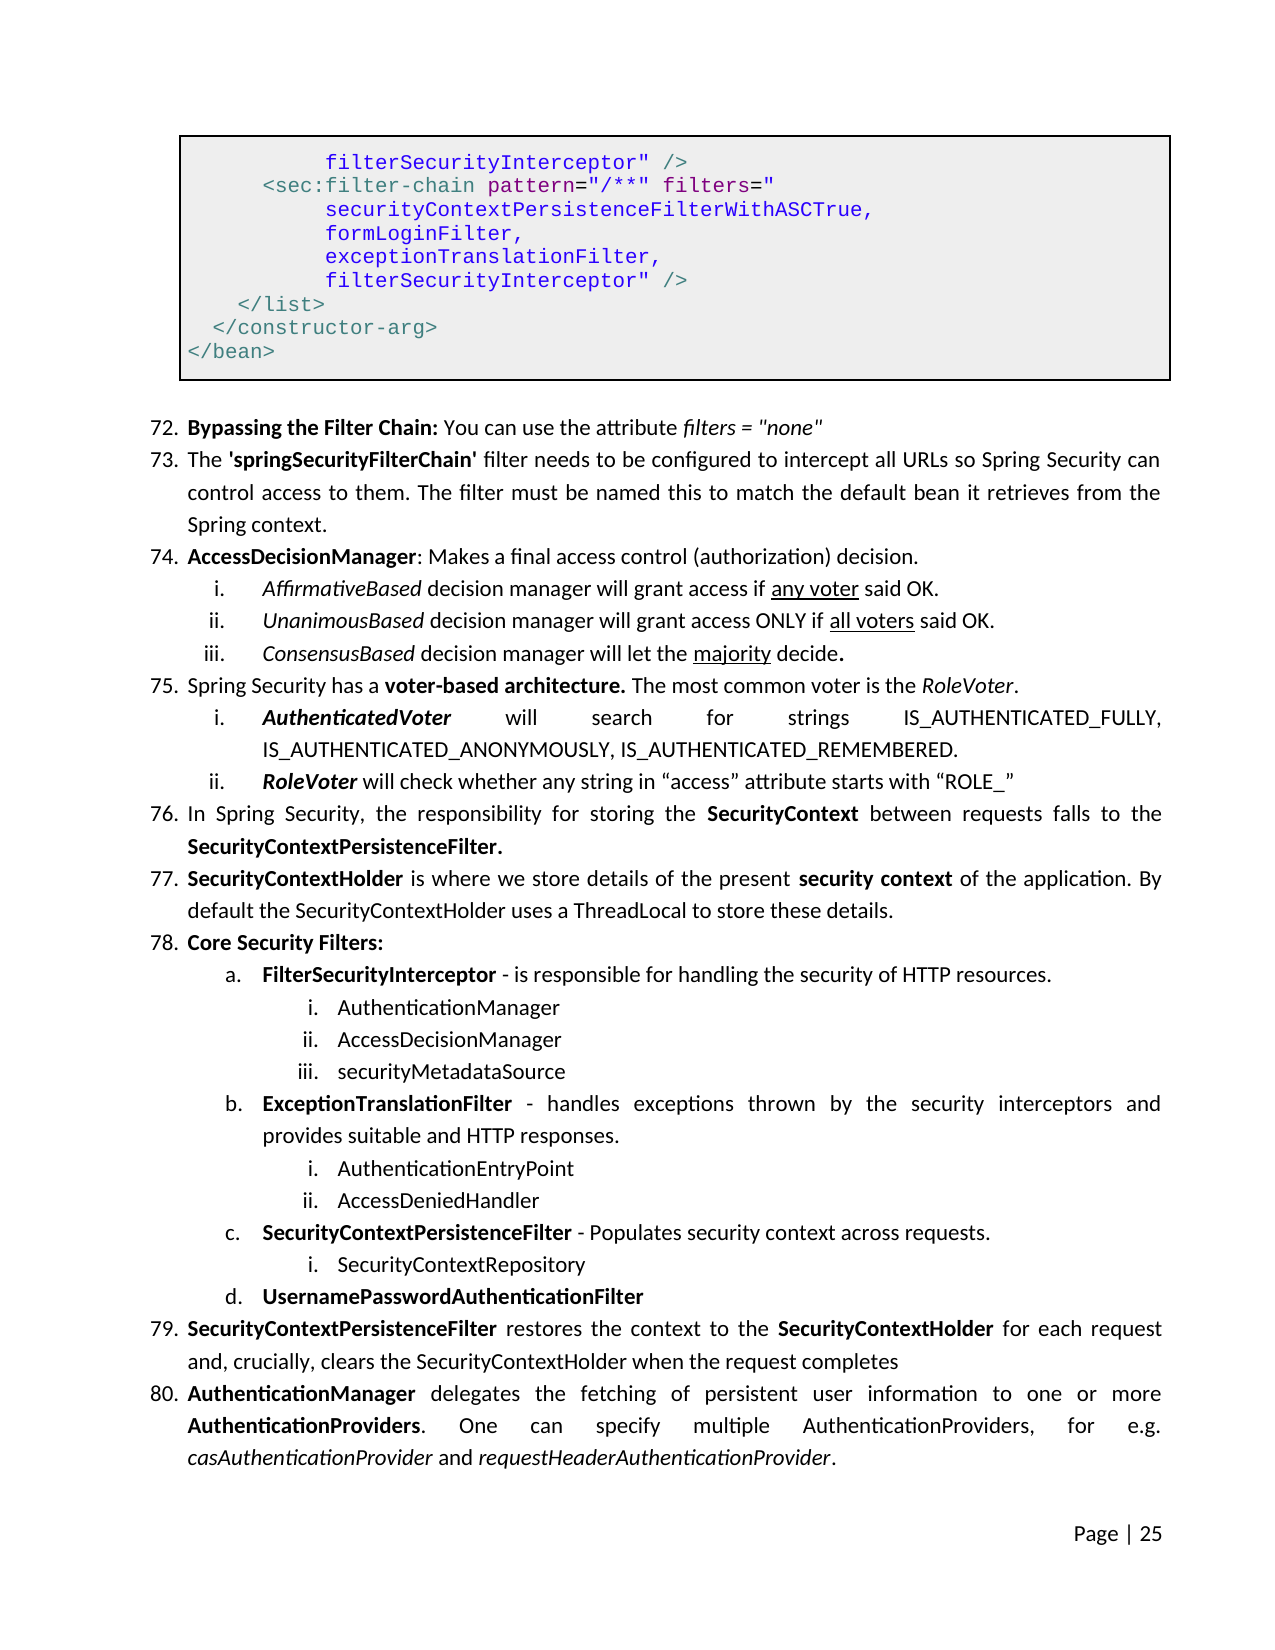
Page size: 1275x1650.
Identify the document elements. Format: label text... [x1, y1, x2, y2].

list AuthenticationManager [319, 993, 1162, 1021]
list </constructor-arg> [181, 301, 1169, 324]
list AffirmativeBased decision manager will grant access if any voter said OK. [225, 574, 1162, 602]
list SecurityContextRepository [319, 1250, 1162, 1278]
list Spring Security has a voter-based architecture. The most common voter is the RoleVoter. [150, 671, 1162, 699]
list AuthenticatedVoter will search for strings IS_AUTHENTICATED_FULLY, IS_AUTHENTICATED_ANONYMOUSLY, IS_AUTHENTICATED_REMEMBERED. [225, 703, 1162, 763]
list AuthenticationEntryPoint [319, 1154, 1162, 1182]
list AccessDecisionManager [319, 1025, 1162, 1053]
list AuthenticationManager delegates the fetching of persistent user information to one or more AuthenticationProviders. One can specify multiple AuthenticationProviders, for e.g. casAuthenticationProvider and requestHeaderAuthenticationProvider. [150, 1379, 1162, 1471]
list securityMetadataSource [319, 1057, 1162, 1085]
list RoleVoter will check whether any string in “access” attribute starts with “ROLE_” [225, 767, 1162, 795]
list The 'springSecurityFilterChain' filter needs to be configured to intercept all URLs so Spring Security can control access to them. The filter must be named this to match the default bean it retrieves from the Spring context. [150, 446, 1162, 538]
list securityContextPersistenceFilterWithASCTrue, [181, 182, 1169, 206]
list ExceptionTranslationFilter - handles exceptions thrown by the security interceptors and provides suitable and HTTP responses. [225, 1089, 1162, 1149]
list UnanimousBased decision manager will grant access ONLY if all voters said OK. [225, 606, 1162, 634]
list </bean> [181, 324, 1169, 379]
list exceptionTranslationFilter, [181, 229, 1169, 253]
list In Spring Security, the responsibility for storing the SecurityContext between requests falls to the SecurityContextPersistenceFilter. [150, 799, 1162, 860]
list Core Security Filters: [150, 928, 1162, 956]
list SecurityContextPersistenceFilter restores the context to the SecurityContextHolder for each request and, crucially, clears the SecurityContextHolder when the request completes [150, 1314, 1162, 1375]
list <sec:filter-chain pattern="/**" filters=" [181, 159, 1169, 182]
list Bypassing the Filter Chain: You can use the attribute filters = "none" [150, 413, 1162, 441]
list SecurityContextHolder is where we store details of the present security context of the application. By default the SecurityContextHolder uses a ThreadLocal to store these details. [150, 864, 1162, 924]
list </list> [181, 277, 1169, 301]
list FilterSecurityInterceptor - is responsible for handling the security of HTTP resources. [225, 961, 1162, 988]
list filterSecurityInterceptor" /> [181, 253, 1169, 277]
list formLoginFilter, [181, 206, 1169, 229]
list AccessDecisionManager: Makes a final access control (authorization) decision. [150, 542, 1162, 570]
list UsernamePasswordAuthenticationFilter [225, 1282, 1162, 1310]
list AccessDeniedHandler [319, 1186, 1162, 1214]
list ConsensusBased decision manager will let the majority decide. [225, 639, 1162, 667]
list filterSecurityInterceptor" /> [181, 137, 1169, 159]
list SecurityContextPersistenceFilter - Populates security context across requests. [225, 1218, 1162, 1246]
